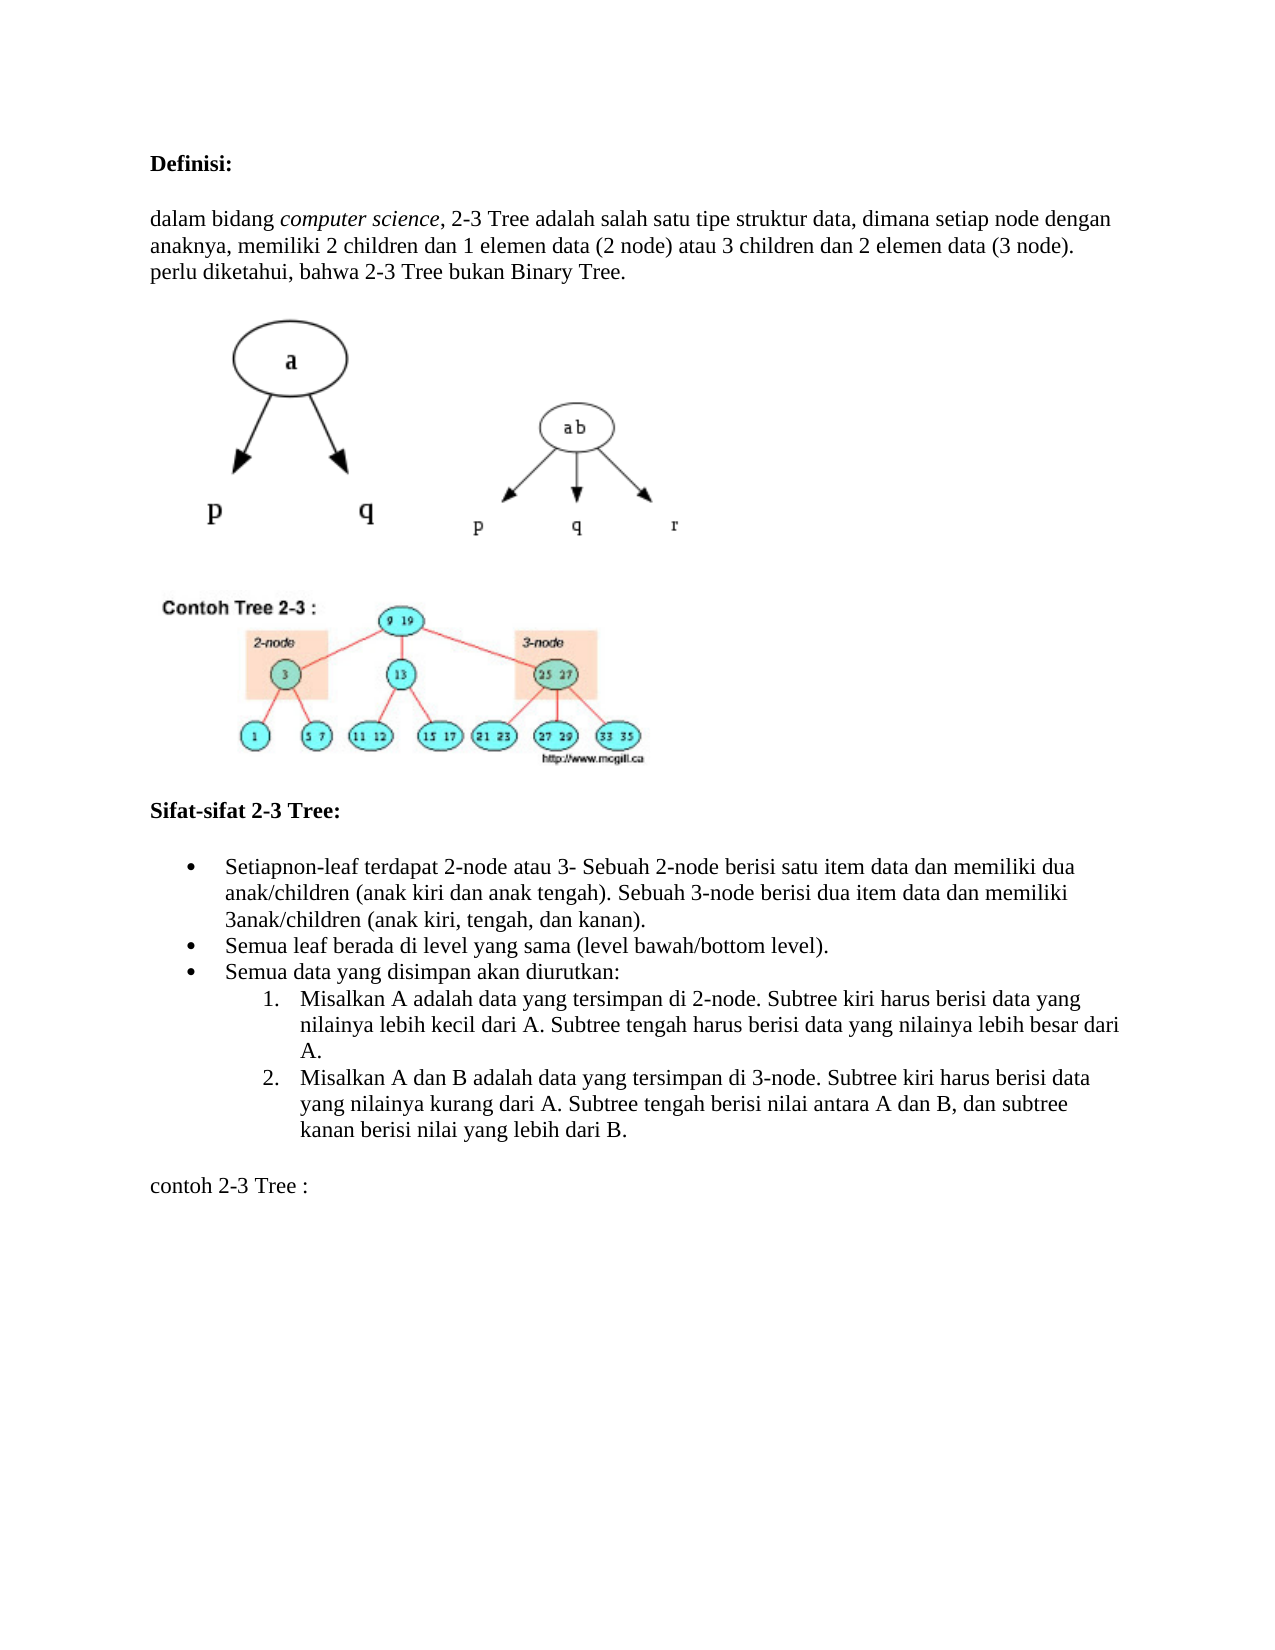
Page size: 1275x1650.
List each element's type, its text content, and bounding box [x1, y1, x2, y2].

list Semua leaf berada di level yang sama (level bawah/bottom level). [187, 932, 1125, 958]
list Misalkan A adalah data yang tersimpan di 2-node. Subtree kiri harus berisi data yang nilainya lebih kecil dari A. Subtree tengah harus berisi data yang nilainya lebih besar dari A. [262, 985, 1125, 1064]
text Sifat-sifat 2-3 Tree: [150, 797, 1125, 824]
picture [150, 590, 650, 769]
text Definisi: [150, 150, 1125, 176]
text contoh 2-3 Tree : [150, 1172, 1125, 1198]
list Misalkan A dan B adalah data yang tersimpan di 3-node. Subtree kiri harus berisi data yang nilainya kurang dari A. Subtree tengah berisi nilai antara A dan B, dan subtree kanan berisi nilai yang lebih dari B. [262, 1064, 1125, 1143]
list Semua data yang disimpan akan diurutkan: [187, 958, 1125, 985]
picture [437, 398, 719, 556]
text dalam bidang computer science, 2-3 Tree adalah salah satu tipe struktur data, dimana setiap node dengan anaknya, memiliki 2 children dan 1 elemen data (2 node) atau 3 children dan 2 elemen data (3 node). perlu diketahui, bahwa 2-3 Tree bukan Binary Tree. [150, 206, 1125, 284]
list Setiapnon-leaf terdapat 2-node atau 3- Sebuah 2-node berisi satu item data dan memiliki dua anak/children (anak kiri dan anak tengah). Sebuah 3-node berisi dua item data dan memiliki 3anak/children (anak kiri, tengah, dan kanan). [187, 853, 1125, 932]
picture [150, 313, 432, 556]
